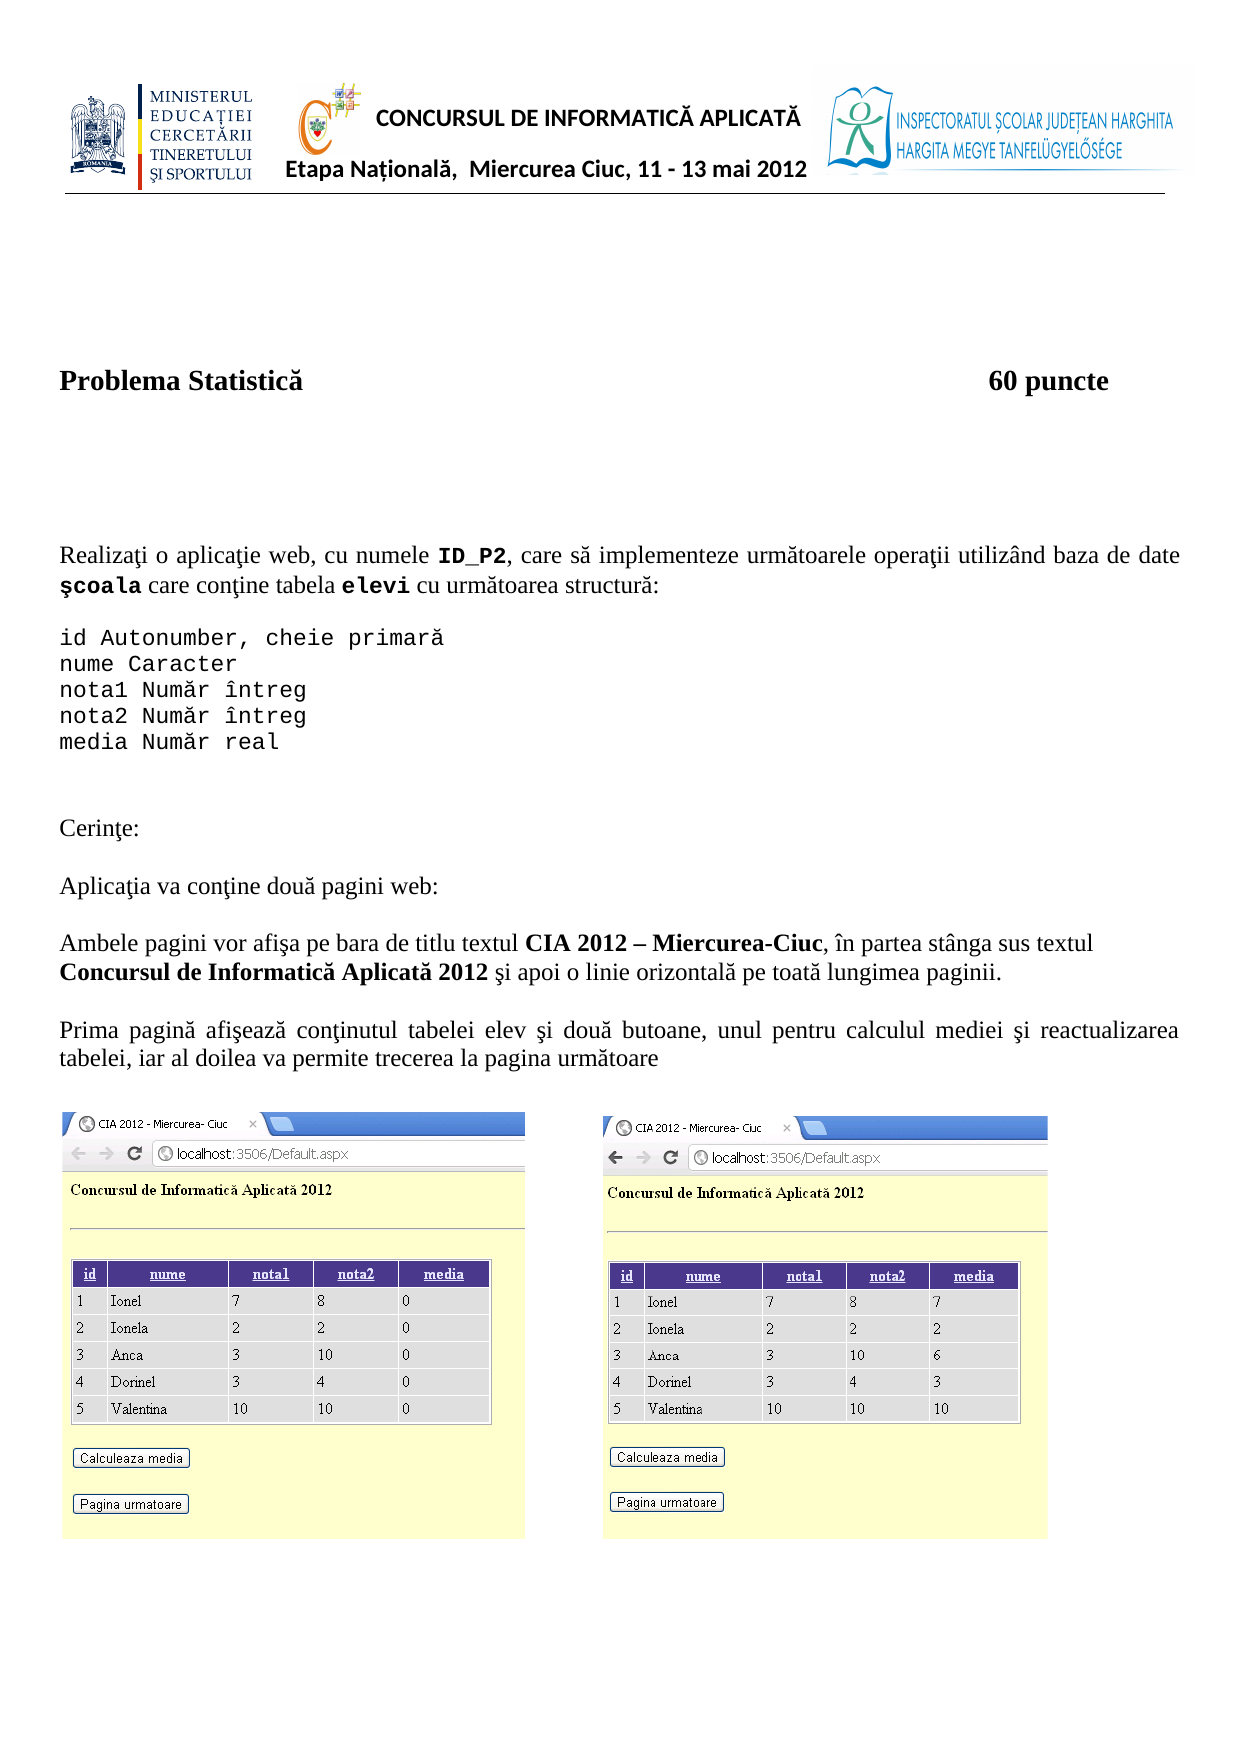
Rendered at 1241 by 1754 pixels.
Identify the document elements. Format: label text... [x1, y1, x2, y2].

picture [297, 83, 361, 155]
text Realizaţi o aplicaţie web, cu numele ID_P2, care să implementeze următoarele operaţii utilizând baza de date şcoala care conţine tabela elevi cu următoarea structură: [59, 540, 1181, 600]
text Cerinţe: [59, 813, 1181, 842]
text Problema Statistică 60 puncte [59, 363, 1181, 396]
picture [62, 1112, 525, 1539]
text nume Caracter [59, 652, 1181, 678]
text Prima pagină afişează conţinutul tabelei elev şi două butoane, unul pentru calculul mediei şi reactualizarea tabelei, iar al doilea va permite trecerea la pagina următoare [59, 1015, 1181, 1072]
text Ambele pagini vor afişa pe bara de titlu textul CIA 2012 – Miercurea-Ciuc, în partea stânga sus textul Concursul de Informatică Aplicată 2012 şi apoi o linie orizontală pe toată lungimea paginii. [59, 928, 1181, 986]
text nota1 Număr întreg [59, 678, 1181, 704]
text id Autonumber, cheie primară [59, 626, 1181, 652]
picture [603, 1116, 1048, 1539]
text nota2 Număr întreg [59, 704, 1181, 730]
text media Număr real [59, 730, 1181, 756]
text Aplicaţia va conţine două pagini web: [59, 871, 1181, 900]
